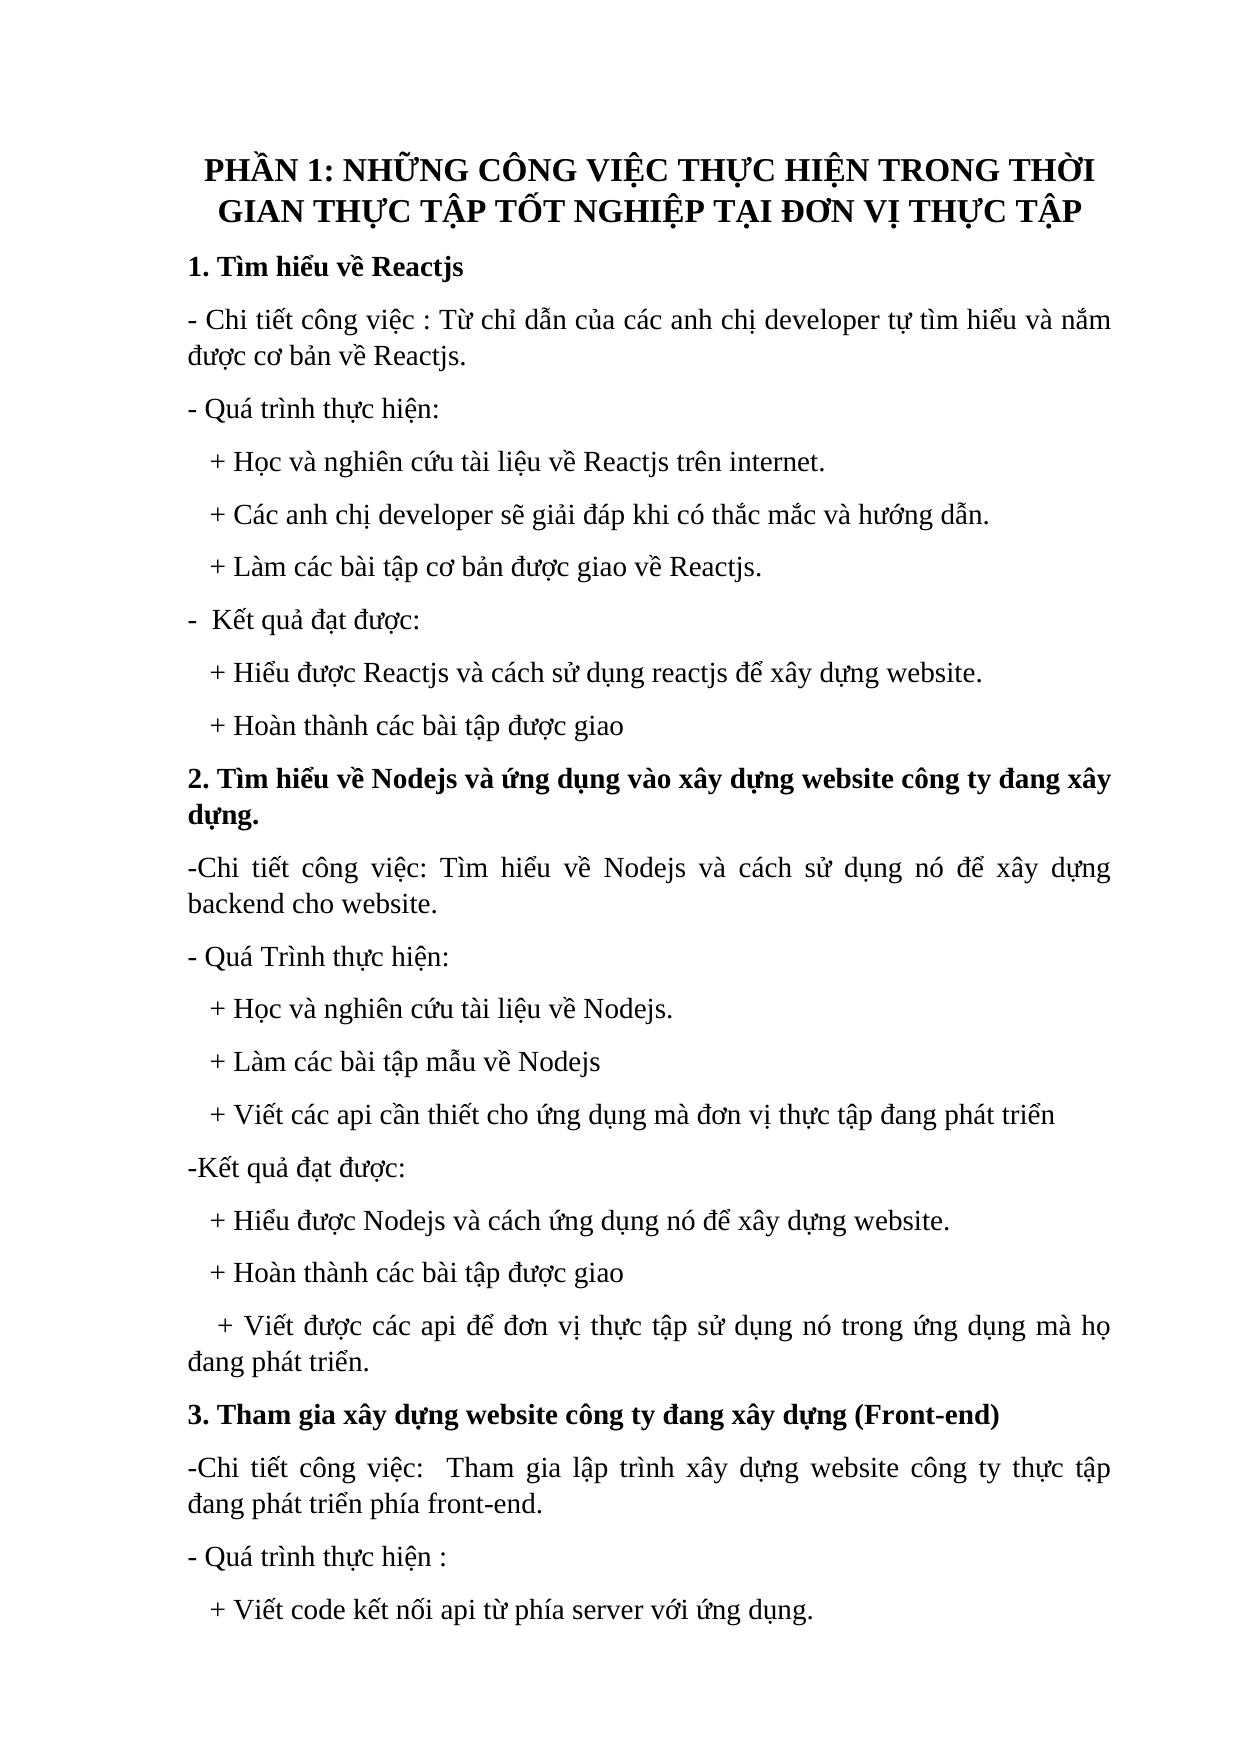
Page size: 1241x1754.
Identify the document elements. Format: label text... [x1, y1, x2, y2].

list + Viết code kết nối api từ phía server với ứng dụng. [187, 1592, 1112, 1626]
text + Học và nghiên cứu tài liệu về Nodejs. [187, 992, 1112, 1025]
text + Viết được các api để đơn vị thực tập sử dụng nó trong ứng dụng mà họ đang phát triển. [187, 1308, 1112, 1378]
text - Chi tiết công việc : Từ chỉ dẫn của các anh chị developer tự tìm hiểu và nắm được cơ bản về Reactjs. [187, 302, 1112, 372]
text + Hiểu được Nodejs và cách ứng dụng nó để xây dựng website. [187, 1203, 1112, 1236]
list Tìm hiểu về Nodejs và ứng dụng vào xây dựng website công ty đang xây dựng. [187, 761, 1112, 831]
text + Làm các bài tập cơ bản được giao về Reactjs. [187, 549, 1112, 583]
text -Chi tiết công việc: Tìm hiểu về Nodejs và cách sử dụng nó để xây dựng backend cho website. [187, 850, 1112, 919]
text + Viết các api cần thiết cho ứng dụng mà đơn vị thực tập đang phát triển [187, 1097, 1112, 1131]
text + Hoàn thành các bài tập được giao [187, 1256, 1112, 1289]
text + Hoàn thành các bài tập được giao [187, 708, 1112, 742]
list Tham gia xây dựng website công ty đang xây dựng (Front-end) [187, 1397, 1112, 1431]
text PHẦN 1: NHỮNG CÔNG VIỆC THỰC HIỆN TRONG THỜI GIAN THỰC TẬP TỐT NGHIỆP TẠI ĐƠN VỊ THỰC TẬP [187, 150, 1112, 230]
text - Quá Trình thực hiện: [187, 939, 1112, 972]
text + Các anh chị developer sẽ giải đáp khi có thắc mắc và hướng dẫn. [187, 497, 1112, 530]
text - Kết quả đạt được: [187, 602, 1112, 636]
list Tìm hiểu về Reactjs [187, 249, 1112, 283]
text -Kết quả đạt được: [187, 1150, 1112, 1183]
text -Chi tiết công việc: Tham gia lập trình xây dựng website công ty thực tập đang phát triển phía front-end. [187, 1450, 1112, 1520]
text + Hiểu được Reactjs và cách sử dụng reactjs để xây dựng website. [187, 655, 1112, 689]
text - Quá trình thực hiện : [187, 1539, 1112, 1573]
text - Quá trình thực hiện: [187, 391, 1112, 425]
text + Làm các bài tập mẫu về Nodejs [187, 1044, 1112, 1078]
text + Học và nghiên cứu tài liệu về Reactjs trên internet. [187, 444, 1112, 477]
